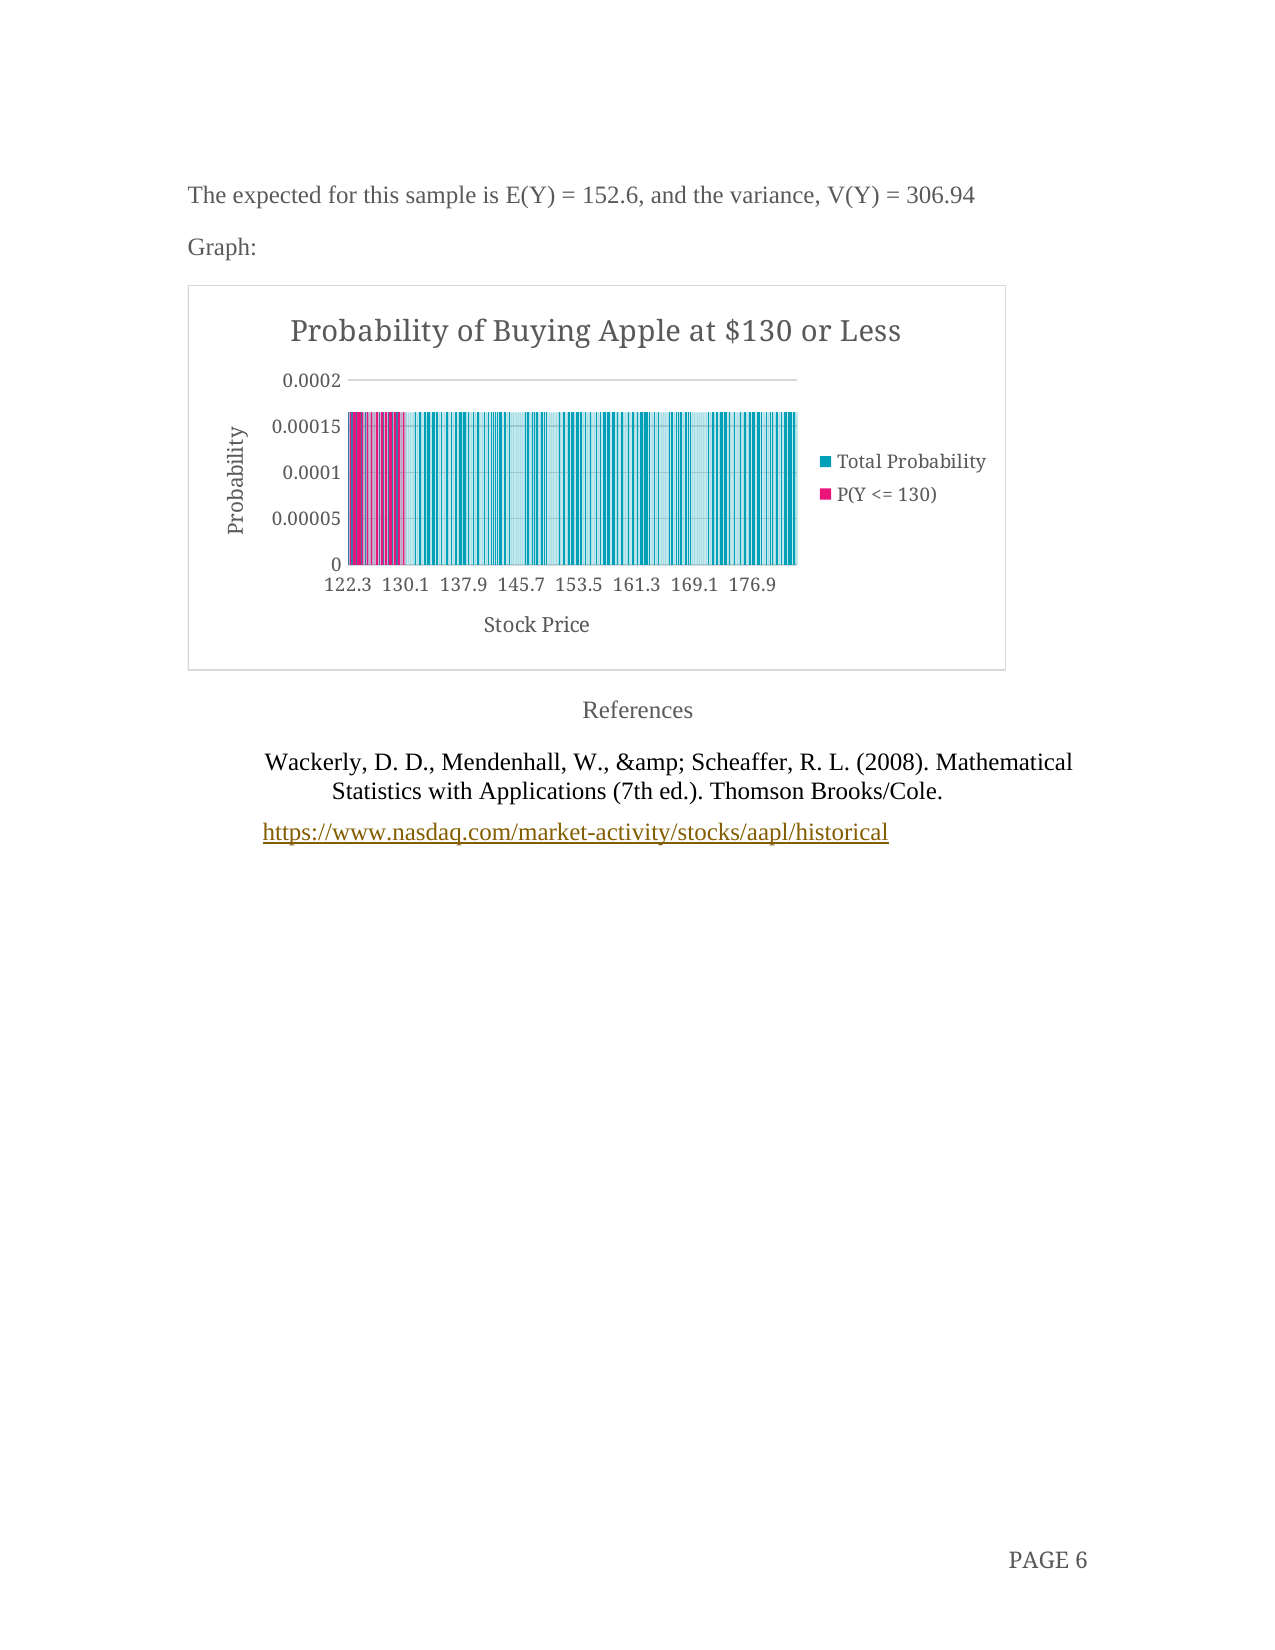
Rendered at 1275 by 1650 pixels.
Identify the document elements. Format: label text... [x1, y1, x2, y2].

text Wackerly, D. D., Mendenhall, W., &amp; Scheaffer, R. L. (2008). Mathematical Statistics with Applications (7th ed.). Thomson Brooks/Cole. [187, 747, 1087, 805]
text Graph: [187, 232, 1087, 261]
text References [187, 695, 1087, 724]
text The expected for this sample is E(Y) = 152.6, and the variance, V(Y) = 306.94 [187, 180, 1087, 209]
text https://www.nasdaq.com/market-activity/stocks/aapl/historical [187, 817, 1087, 846]
